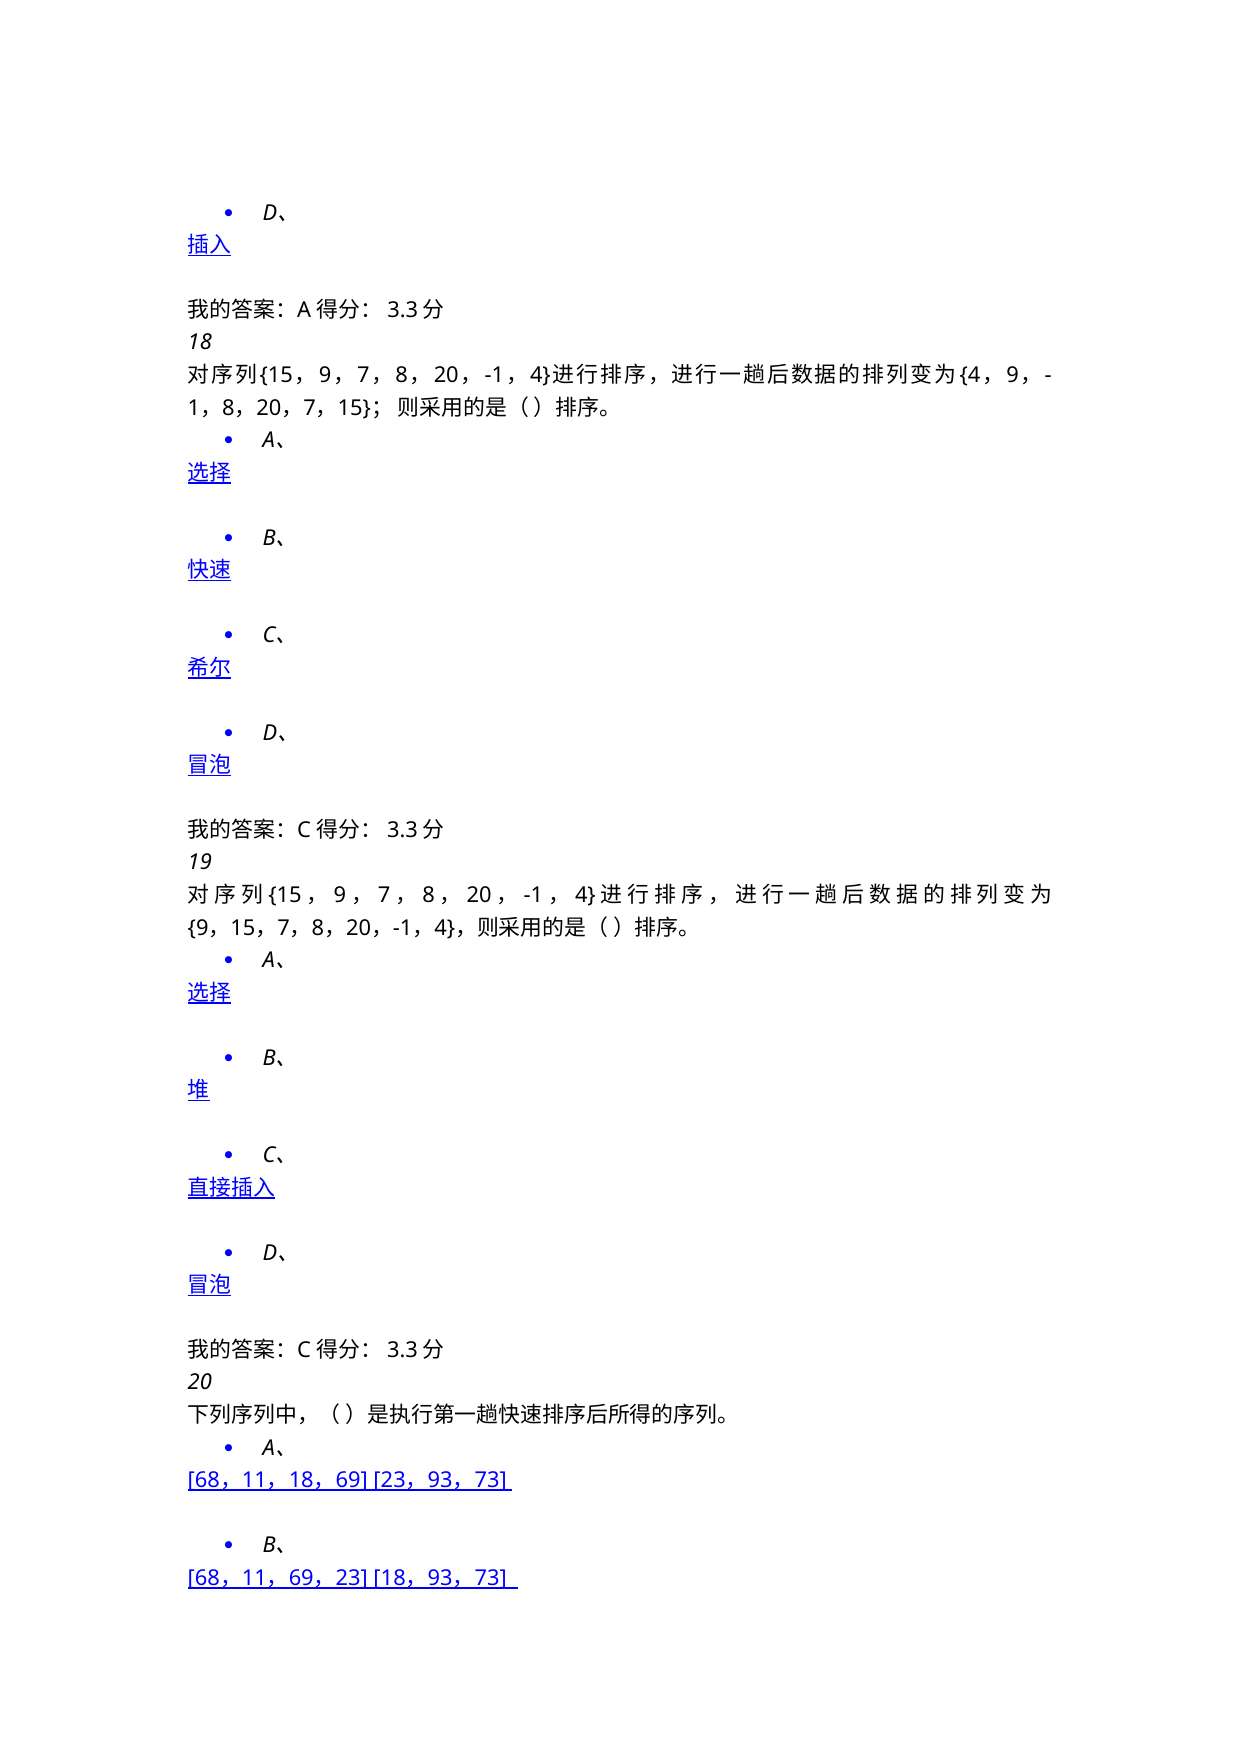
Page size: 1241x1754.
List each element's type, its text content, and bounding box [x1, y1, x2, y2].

text 下列序列中，（ ）是执行第一趟快速排序后所得的序列。 [187, 1397, 1053, 1429]
text 我的答案：A 得分： 3.3分 [187, 292, 1053, 324]
text 直接插入 [187, 1169, 1053, 1202]
list B、 [225, 1527, 1053, 1559]
text [68，11，18，69] [23，93，73] [187, 1462, 1053, 1494]
text 19 [187, 844, 1053, 877]
text 我的答案：C 得分： 3.3分 [187, 1332, 1053, 1364]
list A、 [225, 1429, 1053, 1462]
text 选择 [187, 454, 1053, 487]
list B、 [225, 519, 1053, 552]
text 希尔 [187, 649, 1053, 682]
text 堆 [187, 1072, 1053, 1104]
text 对序列{15，9，7，8，20，-1，4}进行排序，进行一趟后数据的排列变为{4，9，-1，8，20，7，15}； 则采用的是（ ）排序。 [187, 357, 1053, 422]
list A、 [225, 942, 1053, 974]
list D、 [225, 1234, 1053, 1267]
list B、 [225, 1039, 1053, 1072]
text 快速 [187, 552, 1053, 584]
text 我的答案：C 得分： 3.3分 [187, 812, 1053, 844]
list C、 [225, 1137, 1053, 1169]
text 插入 [187, 227, 1053, 259]
text 冒泡 [187, 747, 1053, 779]
text 选择 [187, 974, 1053, 1007]
list C、 [225, 617, 1053, 649]
list A、 [225, 422, 1053, 454]
text 冒泡 [187, 1267, 1053, 1299]
list D、 [225, 194, 1053, 227]
text 20 [187, 1364, 1053, 1397]
list D、 [225, 714, 1053, 747]
text 18 [187, 324, 1053, 357]
text [68，11，69，23] [18，93，73] [187, 1559, 1053, 1592]
text 对序列{15，9，7，8，20，-1，4}进行排序，进行一趟后数据的排列变为{9，15，7，8，20，-1，4}，则采用的是（ ）排序。 [187, 877, 1053, 942]
